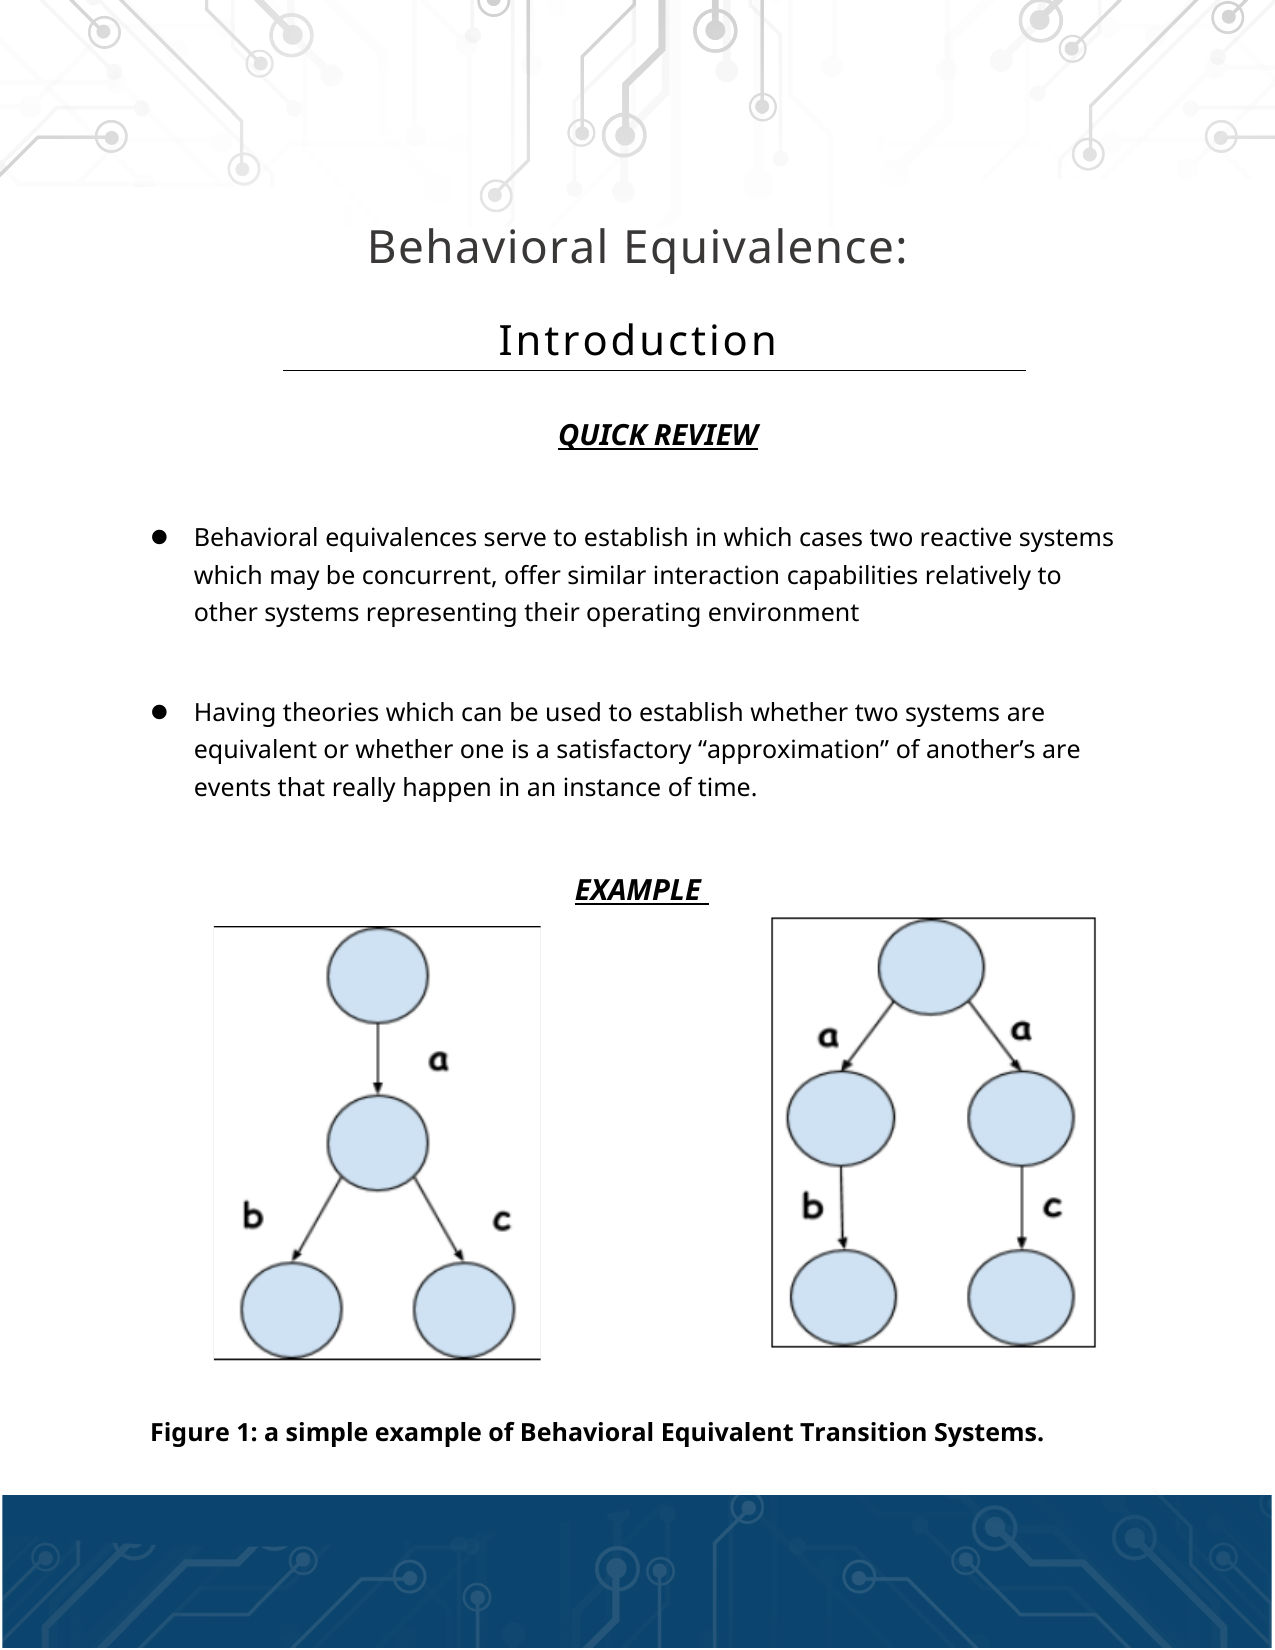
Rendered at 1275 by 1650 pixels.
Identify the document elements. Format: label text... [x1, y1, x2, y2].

text EXAMPLE [150, 869, 1125, 909]
subtitle Introduction [150, 310, 1125, 367]
list Having theories which can be used to establish whether two systems are equivalent or whether one is a satisfactory “approximation” of another’s are events that really happen in an instance of time. [150, 694, 1125, 803]
picture [770, 913, 1107, 1351]
picture [212, 926, 541, 1359]
text Figure 1: a simple example of Behavioral Equivalent Transition Systems. [150, 1415, 1125, 1449]
text QUICK REVIEW [150, 414, 1125, 454]
picture [0, 0, 1275, 227]
picture [2, 1487, 1272, 1648]
list Behavioral equivalences serve to establish in which cases two reactive systems which may be concurrent, offer similar interaction capabilities relatively to other systems representing their operating environment [150, 520, 1125, 629]
subtitle Behavioral Equivalence: [150, 214, 1125, 277]
